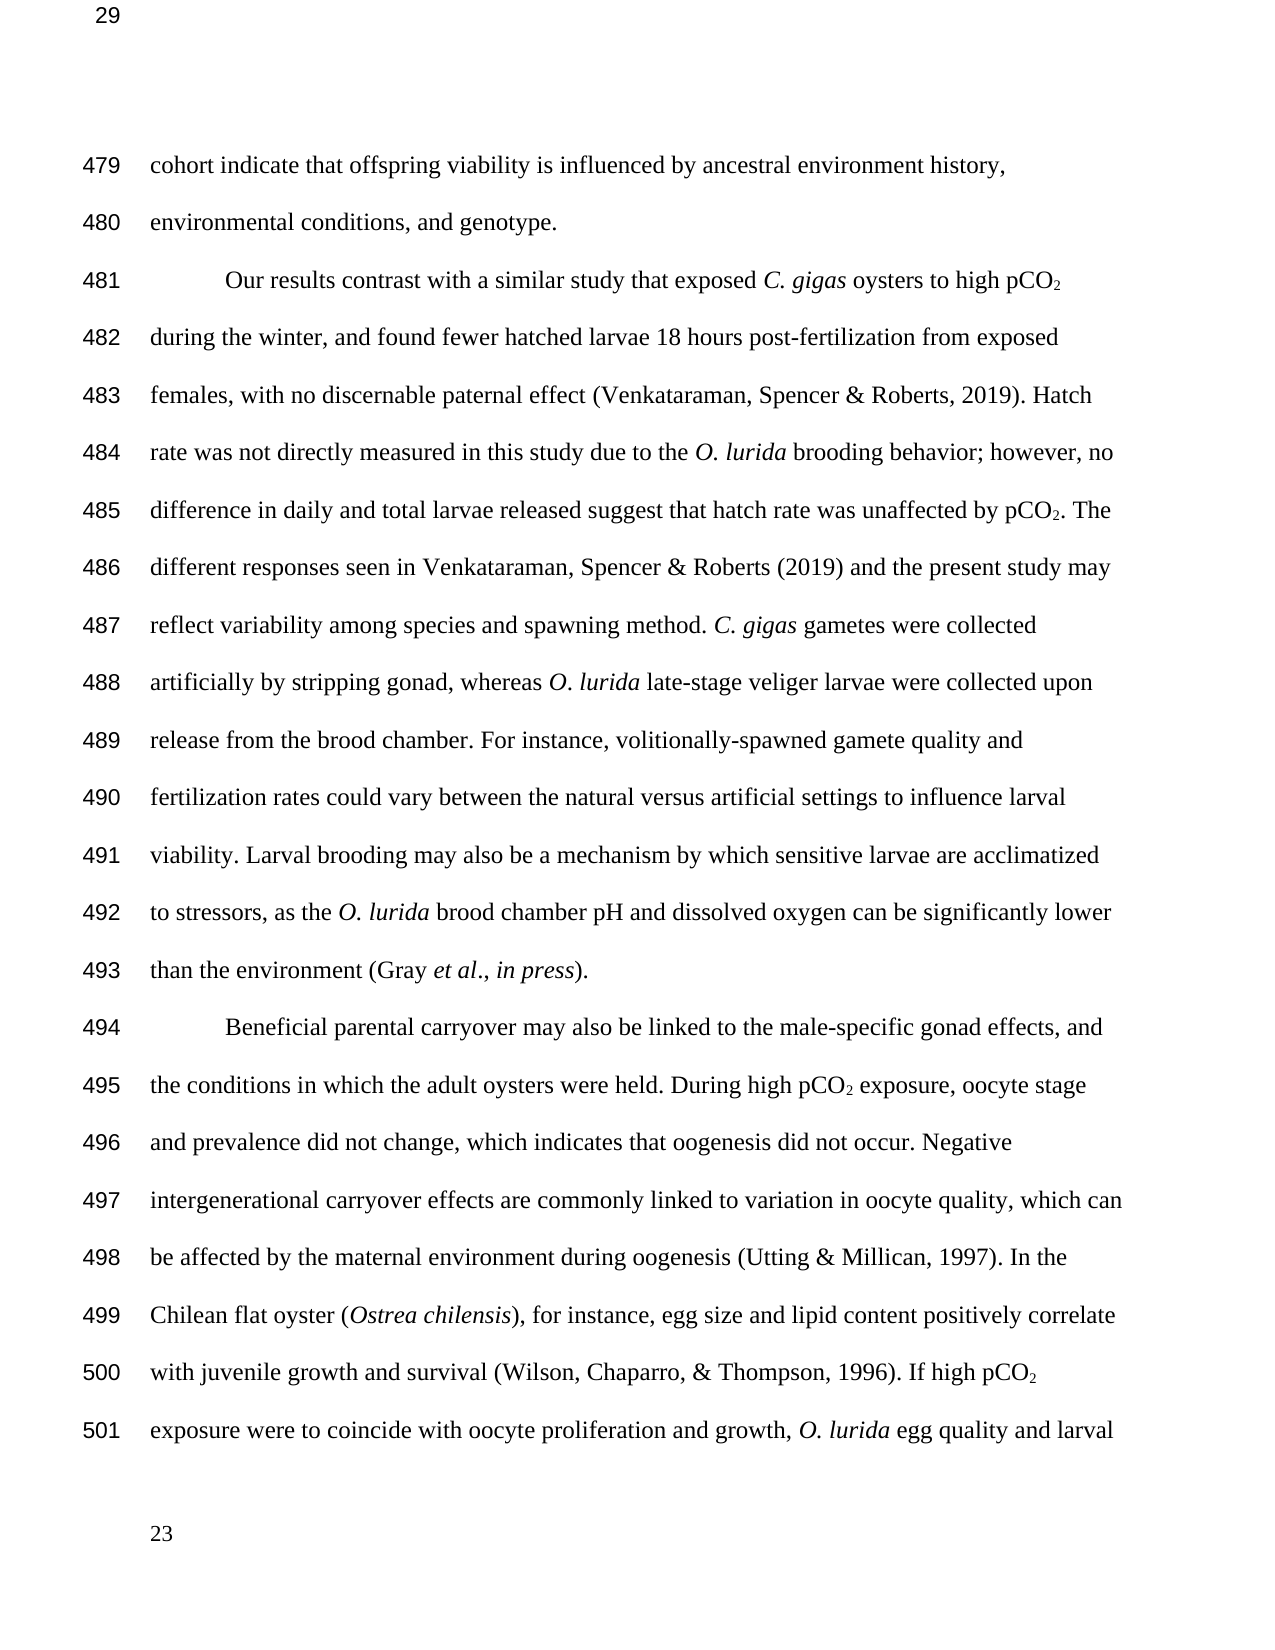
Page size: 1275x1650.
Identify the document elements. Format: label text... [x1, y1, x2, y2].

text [150, 150, 1125, 236]
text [150, 1012, 1125, 1444]
text Our results contrast with a similar study that exposed C. gigas oysters to high pCO2 during the winter, and found fewer hatched larvae 18 hours post-fertilization from exposed females, with no discernable paternal effect (Venkataraman, Spencer & Roberts, 2019). Hatch rate was not directly measured in this study due to the O. lurida brooding behavior; however, no difference in daily and total larvae released suggest that hatch rate was unaffected by pCO2. The different responses seen in Venkataraman, Spencer & Roberts (2019) and the present study may reflect variability among species and spawning method. C. gigas gametes were collected artificially by stripping gonad, whereas O. lurida late-stage veliger larvae were collected upon release from the brood chamber. For instance, volitionally-spawned gamete quality and fertilization rates could vary between the natural versus artificial settings to influence larval viability. Larval brooding may also be a mechanism by which sensitive larvae are acclimatized to stressors, as the O. lurida brood chamber pH and dissolved oxygen can be significantly lower than the environment (Gray et al., in press). [150, 265, 1125, 984]
